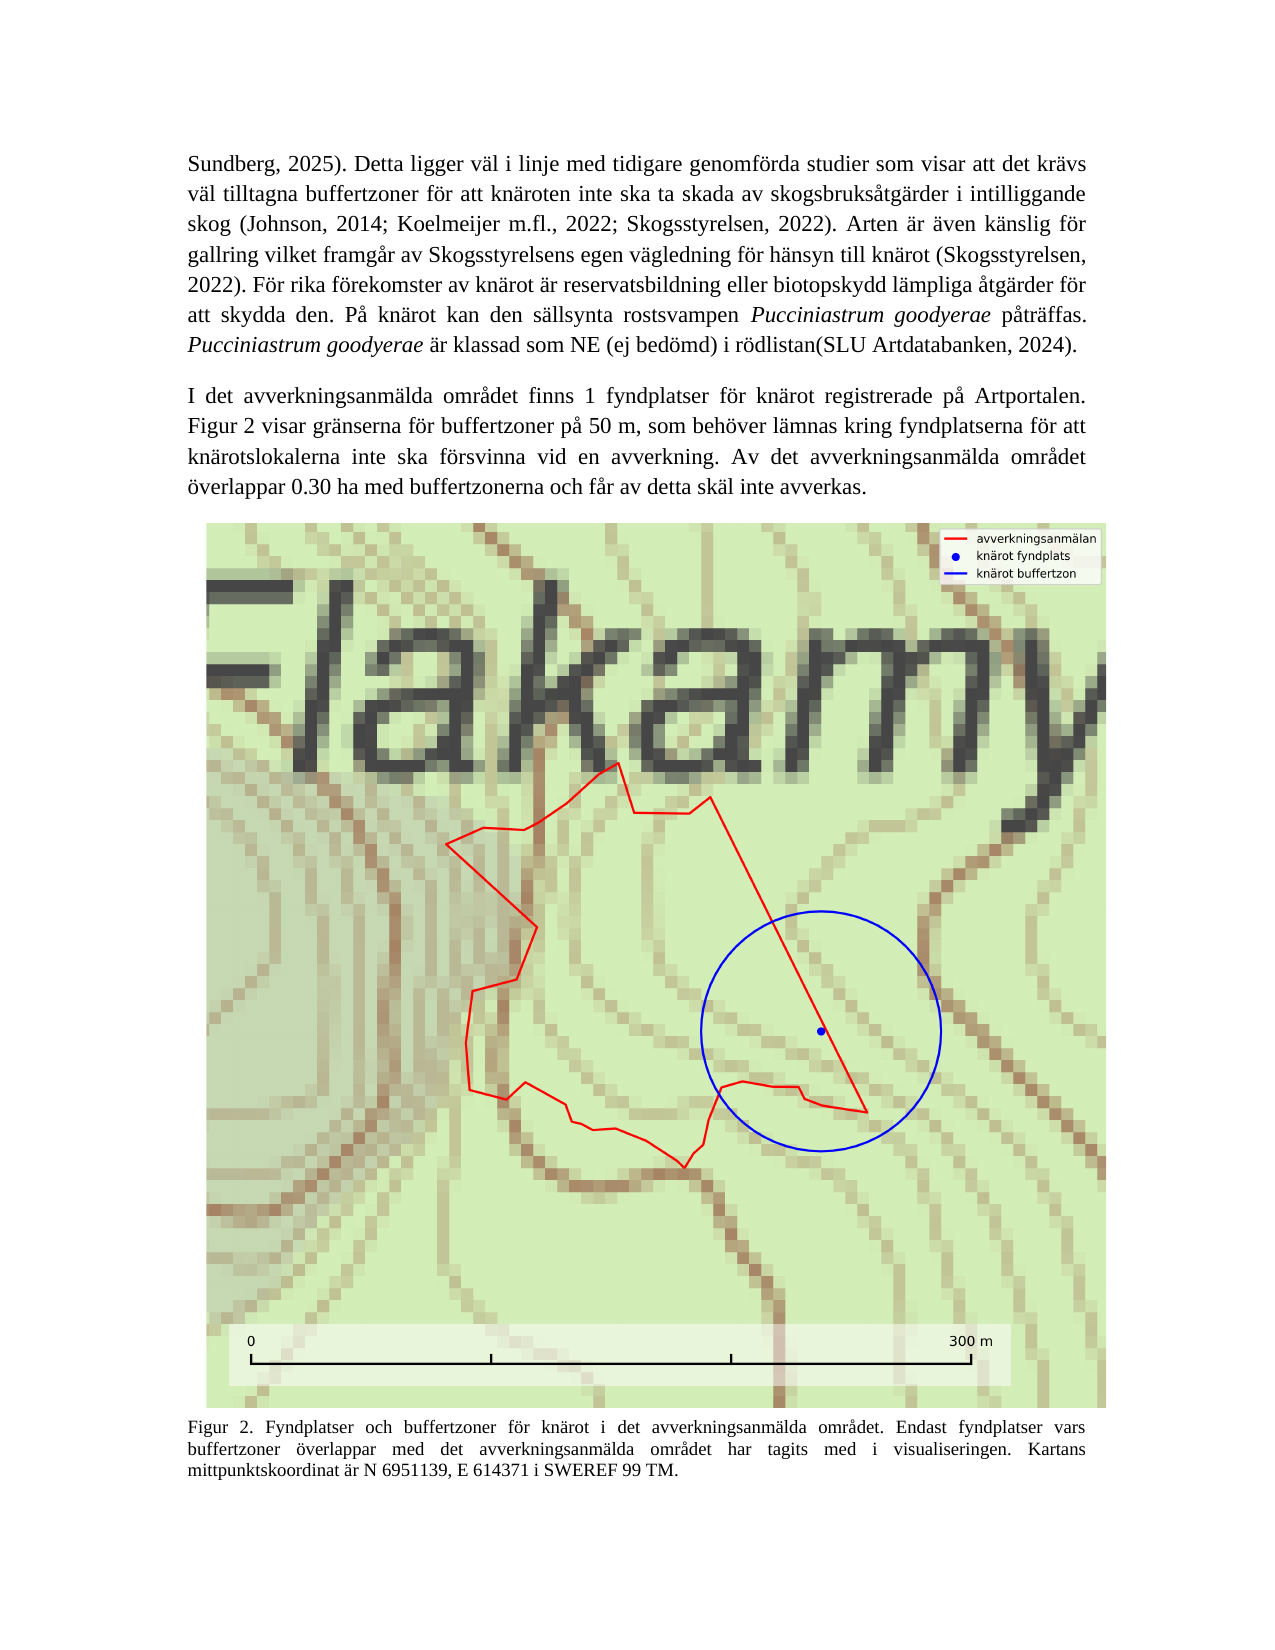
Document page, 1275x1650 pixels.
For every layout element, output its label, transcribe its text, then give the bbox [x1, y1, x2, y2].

text I det avverkningsanmälda området finns 1 fyndplatser för knärot registrerade på Artportalen. Figur 2 visar gränserna för buffertzoner på 50 m, som behöver lämnas kring fyndplatserna för att knärotslokalerna inte ska försvinna vid en avverkning. Av det avverkningsanmälda området överlappar 0.30 ha med buffertzonerna och får av detta skäl inte avverkas. [187, 382, 1087, 499]
text Figur 2. Fyndplatser och buffertzoner för knärot i det avverkningsanmälda området. Endast fyndplatser vars buffertzoner överlappar med det avverkningsanmälda området har tagits med i visualiseringen. Kartans mittpunktskoordinat är N 6951139, E 614371 i SWEREF 99 TM. [187, 1416, 1087, 1481]
picture [206, 523, 1107, 1408]
